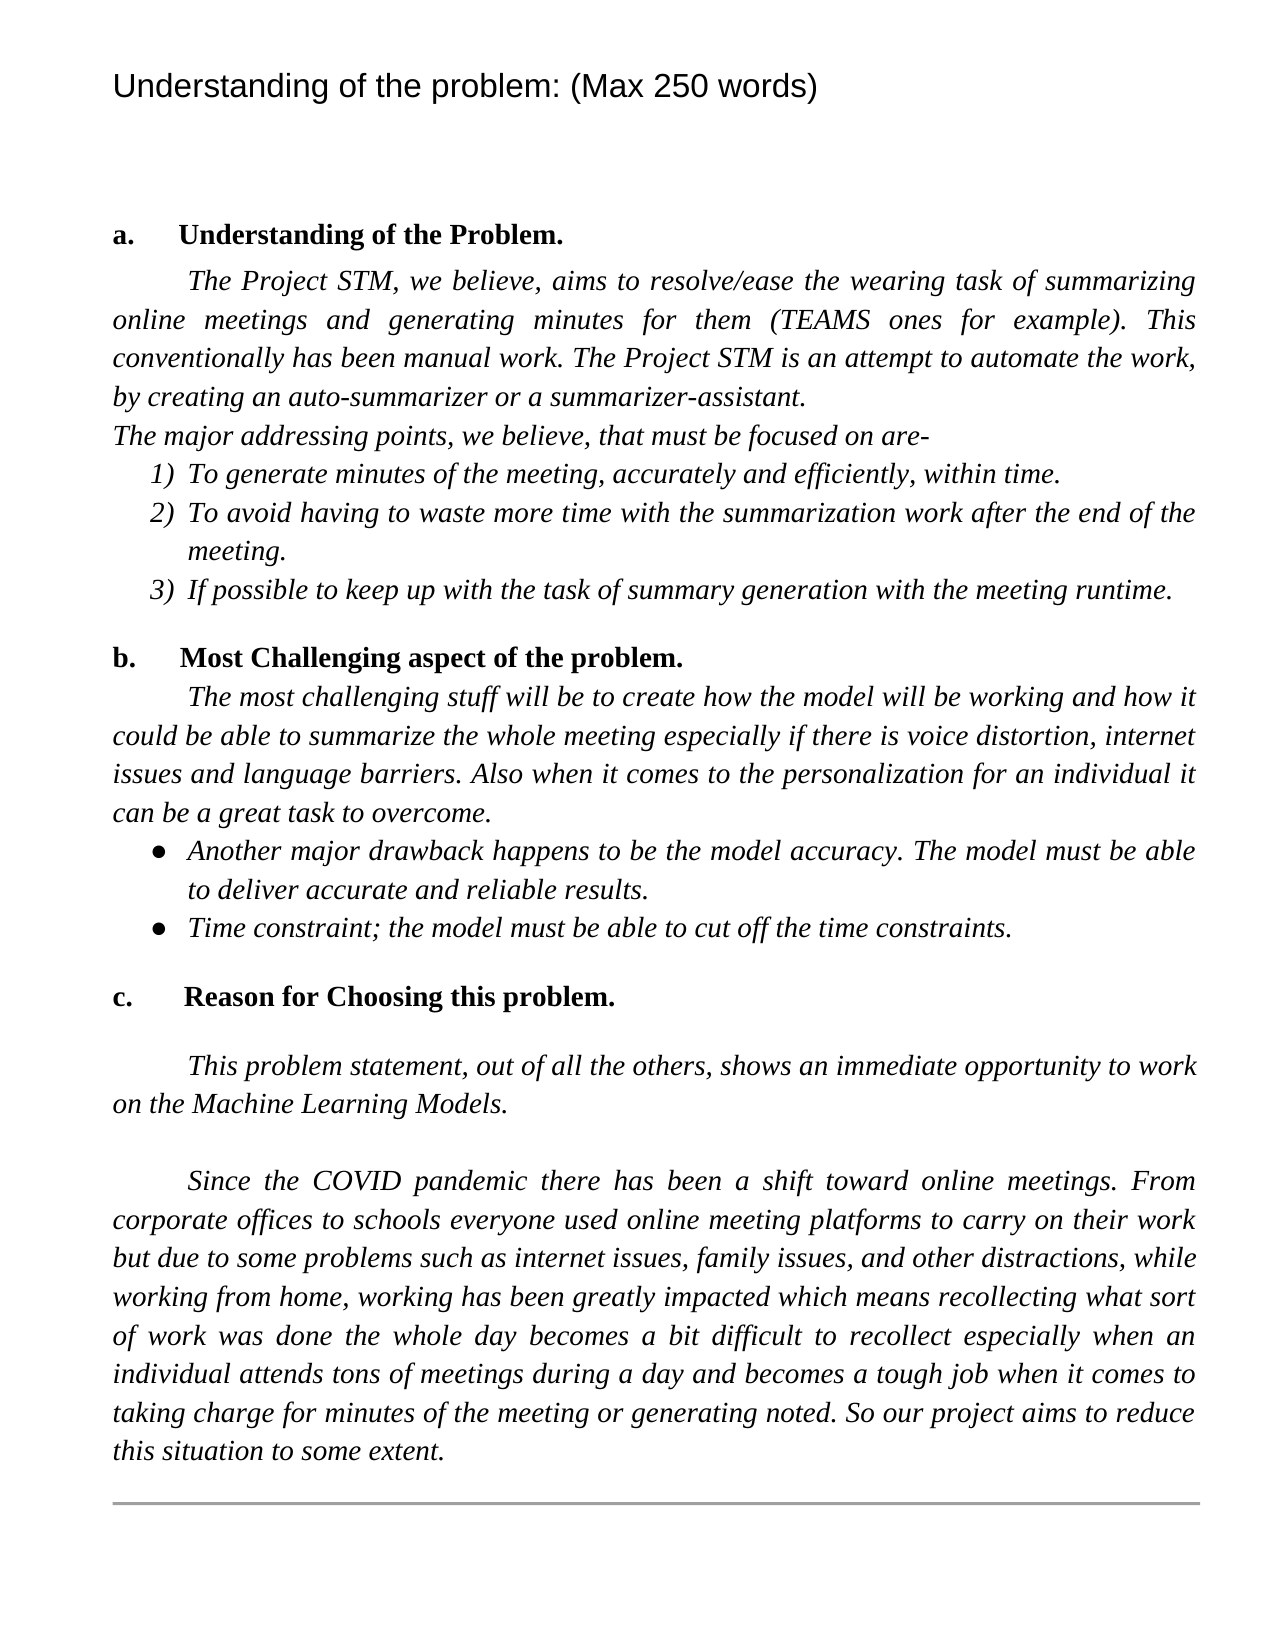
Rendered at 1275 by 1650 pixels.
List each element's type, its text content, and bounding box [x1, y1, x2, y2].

list If possible to keep up with the task of summary generation with the meeting runtime. [150, 572, 1200, 605]
list Time constraint; the model must be able to cut off the time constraints. [150, 910, 1200, 944]
text b. Most Challenging aspect of the problem. [112, 641, 1200, 674]
subtitle Understanding of the problem: (Max 250 words) [112, 66, 1200, 104]
text The most challenging stuff will be to create how the model will be working and how it could be able to summarize the whole meeting especially if there is voice distortion, internet issues and language barriers. Also when it comes to the personalization for an individual it can be a great task to overcome. [112, 679, 1200, 828]
text The major addressing points, we believe, that must be focused on are- [112, 418, 1200, 451]
subtitle a. Understanding of the Problem. [112, 217, 1200, 251]
list Another major drawback happens to be the model accuracy. The model must be able to deliver accurate and reliable results. [150, 833, 1200, 905]
list To avoid having to waste more time with the summarization work after the end of the meeting. [150, 495, 1200, 567]
list To generate minutes of the meeting, accurately and efficiently, within time. [150, 456, 1200, 490]
text The Project STM, we believe, aims to resolve/ease the wearing task of summarizing online meetings and generating minutes for them (TEAMS ones for example). This conventionally has been manual work. The Project STM is an attempt to automate the work, by creating an auto-summarizer or a summarizer-assistant. [112, 263, 1200, 413]
text Since the COVID pandemic there has been a shift toward online meetings. From corporate offices to schools everyone used online meeting platforms to carry on their work but due to some problems such as internet issues, family issues, and other distractions, while working from home, working has been greatly impacted which means recollecting what sort of work was done the whole day becomes a bit difficult to recollect especially when an individual attends tons of meetings during a day and becomes a tough job when it comes to taking charge for minutes of the meeting or generating noted. So our project aims to reduce this situation to some extent. [112, 1163, 1200, 1467]
text c. Reason for Choosing this problem. [112, 979, 1200, 1013]
text This problem statement, out of all the others, shows an immediate opportunity to work on the Machine Learning Models. [112, 1048, 1200, 1120]
